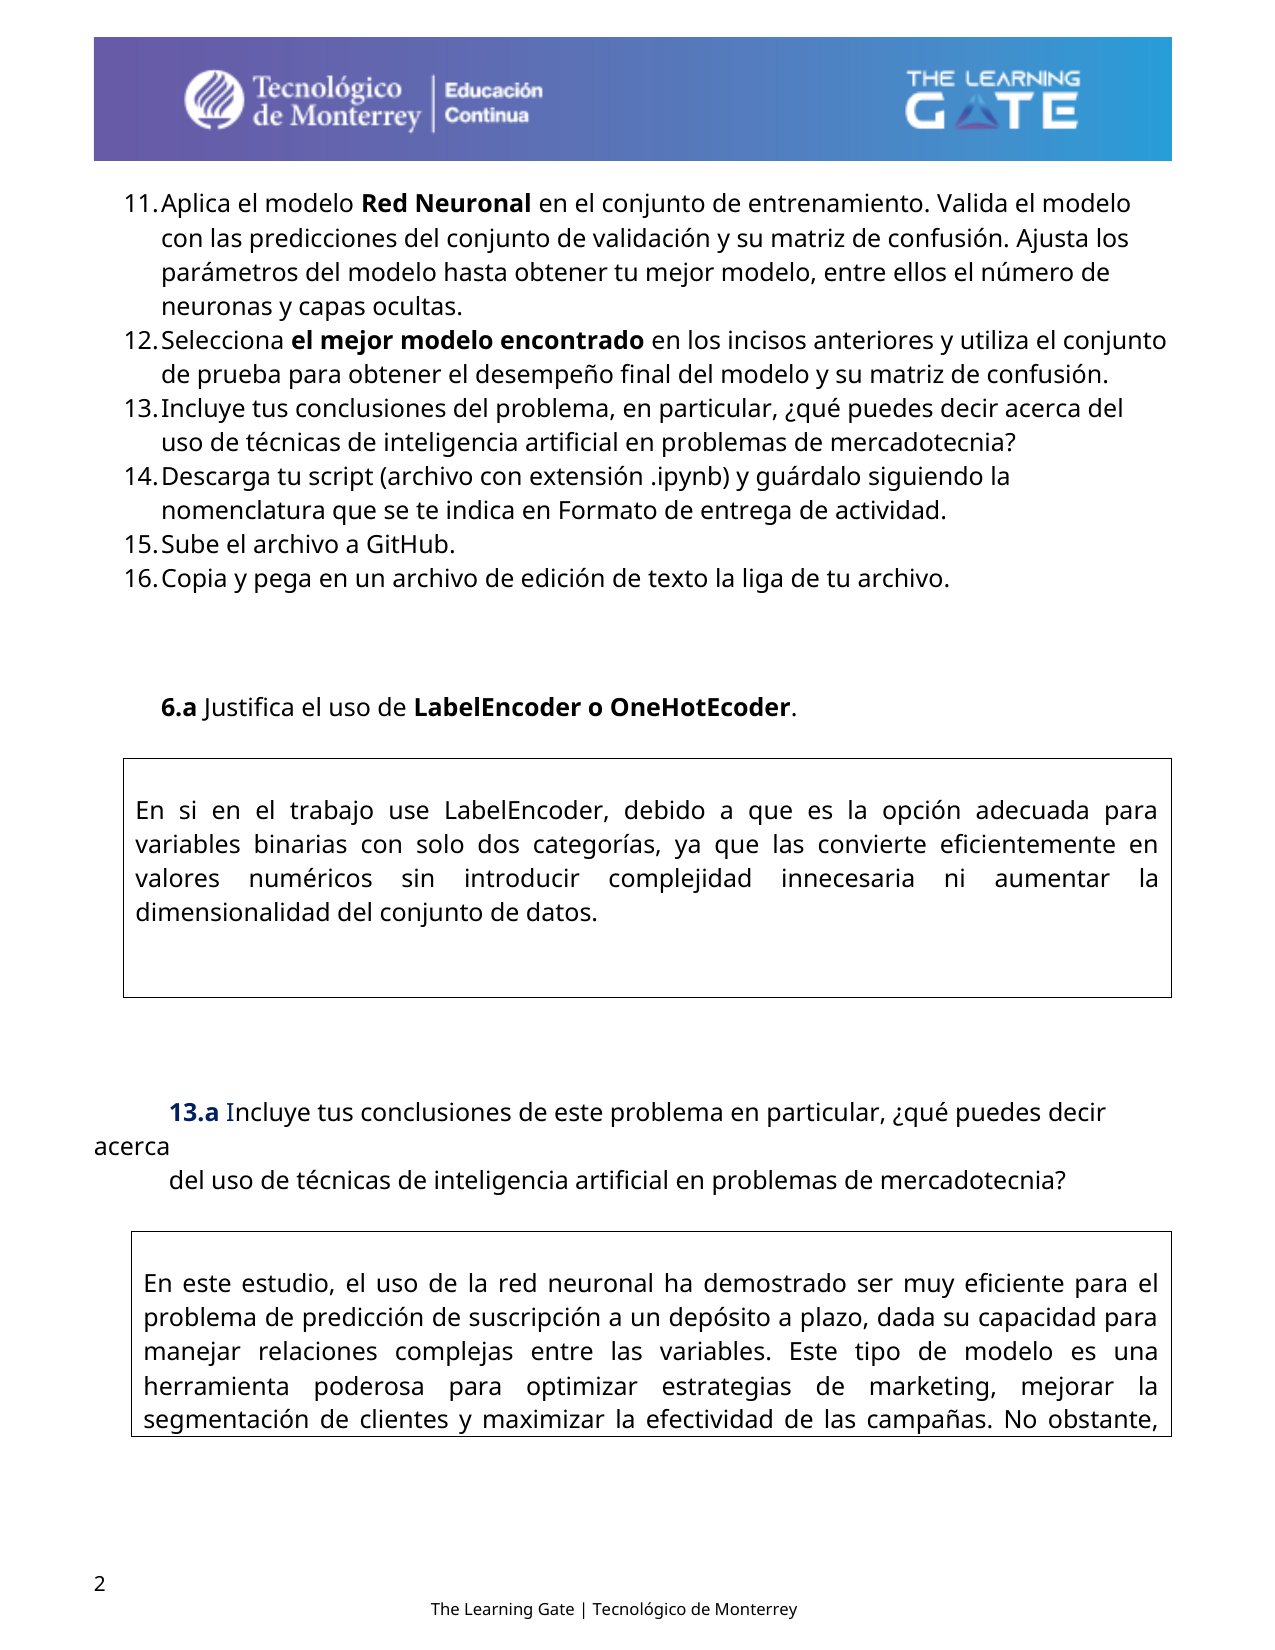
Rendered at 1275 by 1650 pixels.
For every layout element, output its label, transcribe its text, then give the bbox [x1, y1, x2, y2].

text del uso de técnicas de inteligencia artificial en problemas de mercadotecnia? [94, 1163, 1172, 1197]
list Incluye tus conclusiones del problema, en particular, ¿qué puedes decir acerca del uso de técnicas de inteligencia artificial en problemas de mercadotecnia? [123, 391, 1172, 459]
list Aplica el modelo Red Neuronal en el conjunto de entrenamiento. Valida el modelo con las predicciones del conjunto de validación y su matriz de confusión. Ajusta los parámetros del modelo hasta obtener tu mejor modelo, entre ellos el número de neuronas y capas ocultas. [123, 186, 1172, 322]
text 6.a Justifica el uso de LabelEncoder o OneHotEcoder. [94, 689, 1172, 723]
list Selecciona el mejor modelo encontrado en los incisos anteriores y utiliza el conjunto de prueba para obtener el desempeño final del modelo y su matriz de confusión. [123, 322, 1172, 391]
list Copia y pega en un archivo de edición de texto la liga de tu archivo. [123, 561, 1172, 595]
list Sube el archivo a GitHub. [123, 527, 1172, 561]
table_header En si en el trabajo use LabelEncoder, debido a que es la opción adecuada para variables binarias con solo dos categorías, ya que las convierte eficientemente en valores numéricos sin introducir complejidad innecesaria ni aumentar la dimensionalidad del conjunto de datos. [124, 759, 1171, 997]
picture [93, 37, 1172, 161]
list Descarga tu script (archivo con extensión .ipynb) y guárdalo siguiendo la nomenclatura que se te indica en Formato de entrega de actividad. [123, 459, 1172, 527]
text 13.a Incluye tus conclusiones de este problema en particular, ¿qué puedes decir acerca [94, 1094, 1172, 1163]
